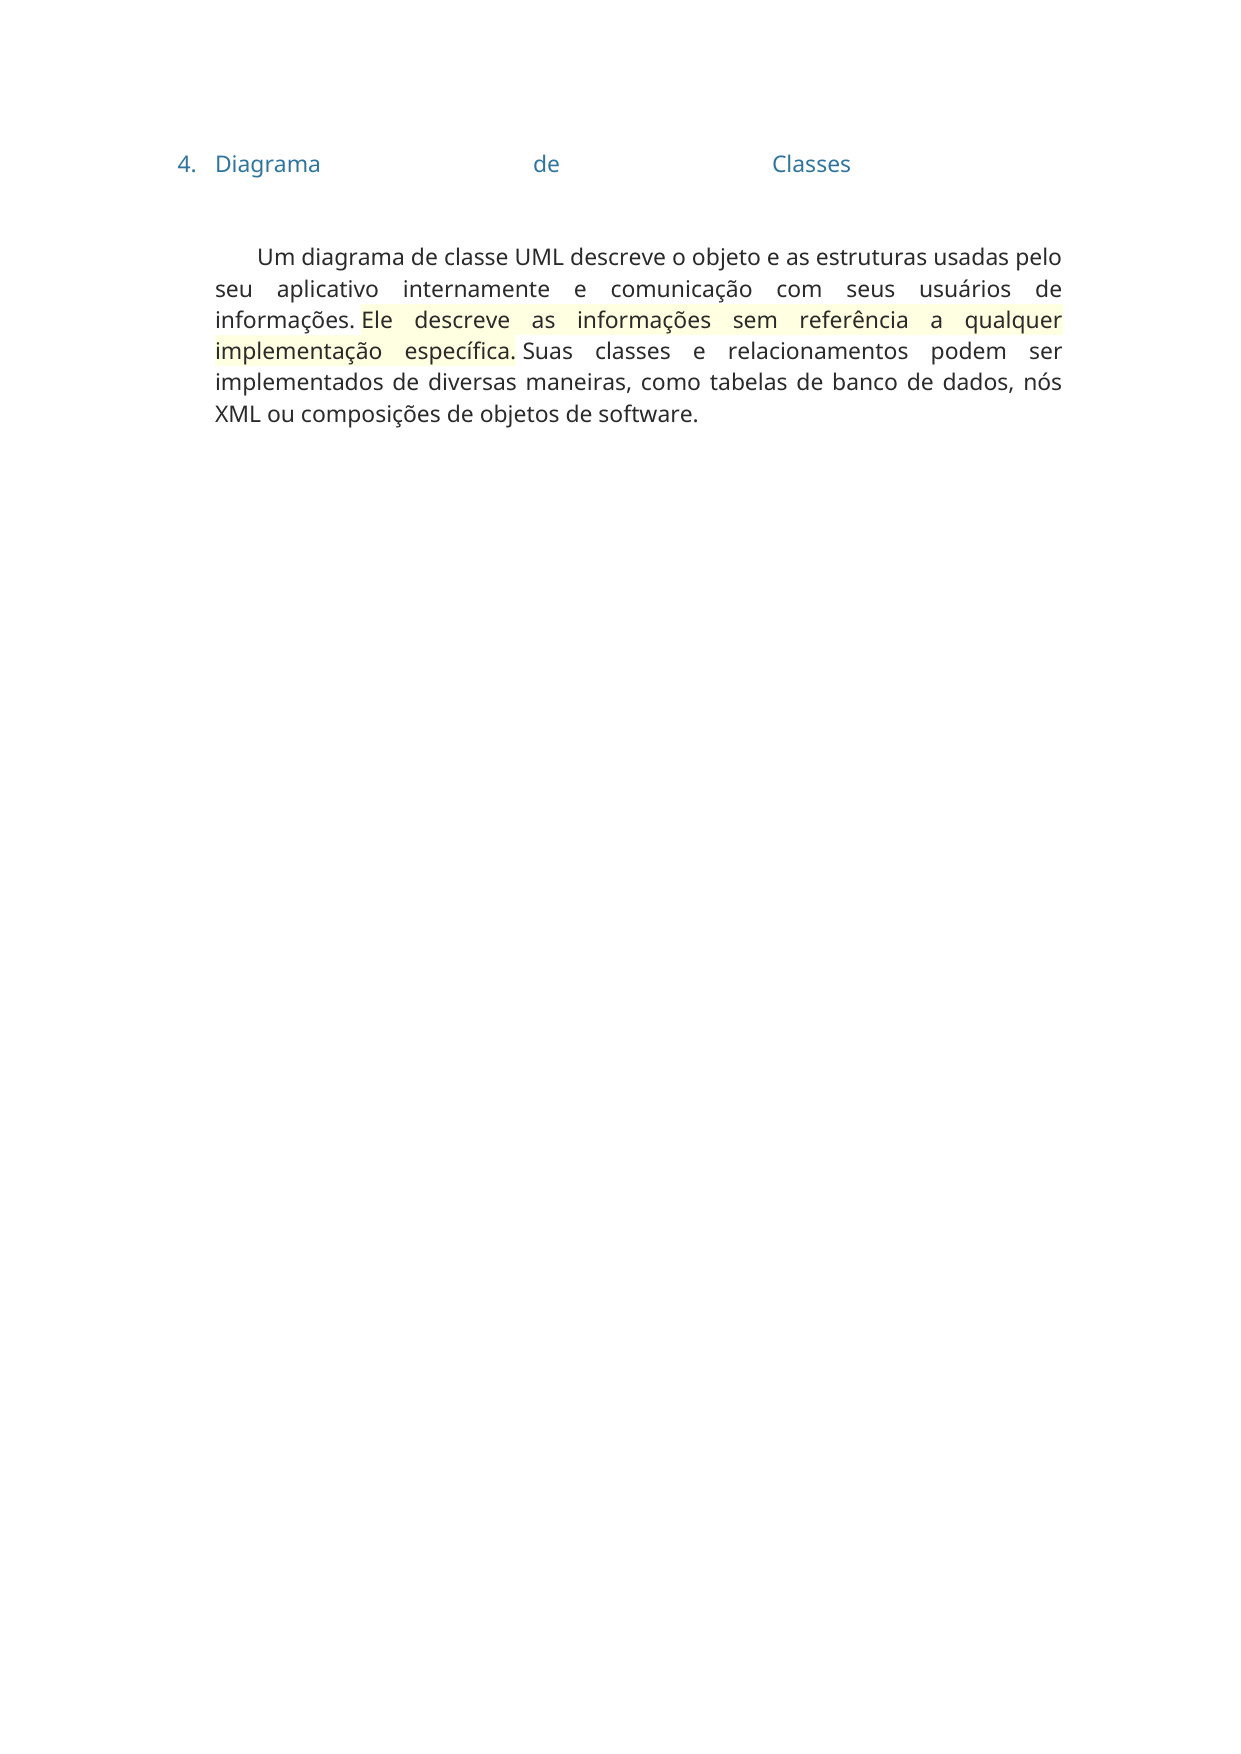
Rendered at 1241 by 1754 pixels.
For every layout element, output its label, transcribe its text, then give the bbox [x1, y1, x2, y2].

subtitle Diagrama de Classes Um diagrama de classe UML descreve o objeto e as estruturas usadas pelo seu aplicativo internamente e comunicação com seus usuários de informações. Ele descreve as informações sem referência a qualquer implementação específica. Suas classes e relacionamentos podem ser implementados de diversas maneiras, como tabelas de banco de dados, nós XML ou composições de objetos de software. [177, 148, 1063, 429]
